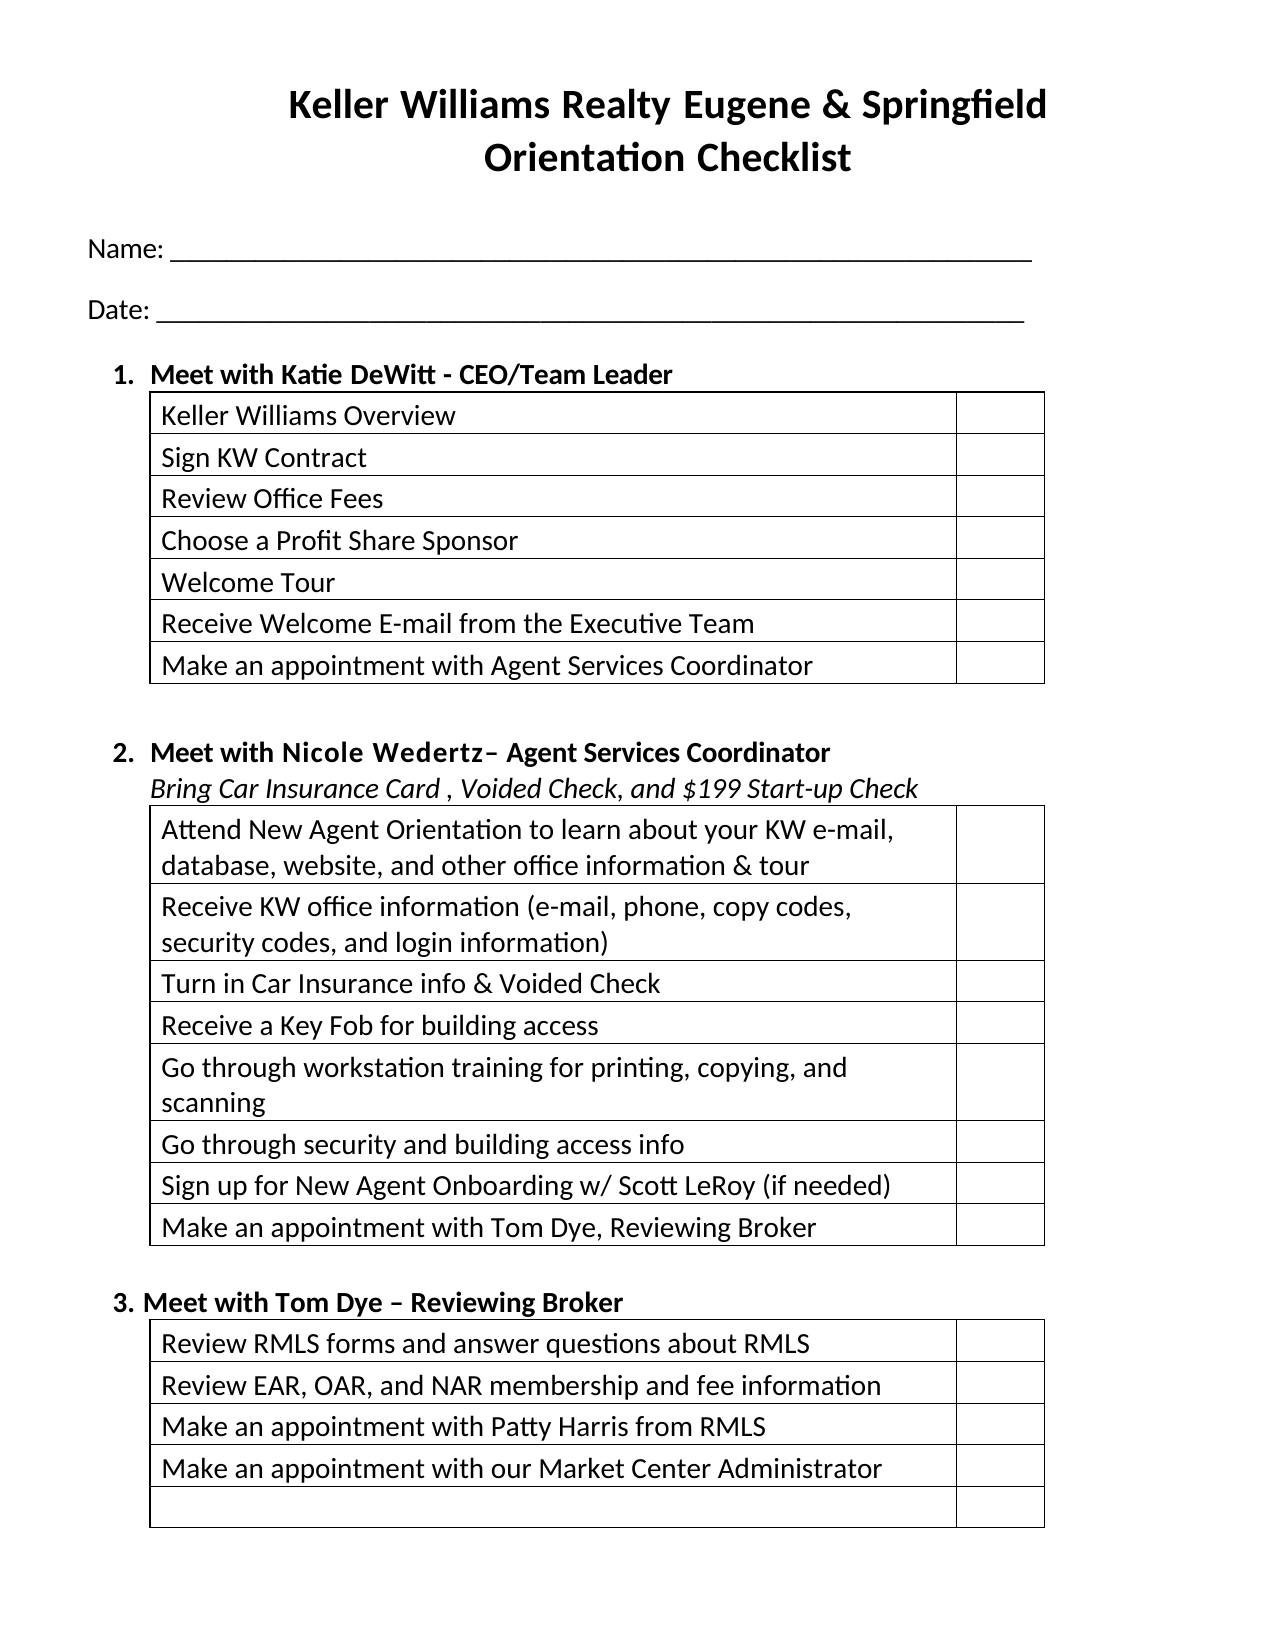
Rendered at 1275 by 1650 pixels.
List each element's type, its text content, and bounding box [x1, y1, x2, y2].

table_cell Turn in Car Insurance info & Voided Check [151, 961, 956, 1001]
subtitle Orientation Checklist [87, 131, 1200, 182]
table_cell Receive KW office information (e-mail, phone, copy codes, security codes, and login information) [151, 884, 956, 960]
table_cell [957, 1121, 1044, 1162]
table_cell [151, 1487, 956, 1527]
table_cell Go through workstation training for printing, copying, and scanning [151, 1044, 956, 1120]
table_cell [957, 884, 1044, 960]
table_cell Make an appointment with Patty Harris from RMLS [151, 1404, 956, 1444]
table_header Review RMLS forms and answer questions about RMLS [151, 1320, 956, 1361]
table_cell [957, 1445, 1044, 1486]
table_cell Make an appointment with our Market Center Administrator [151, 1445, 956, 1486]
table_cell Sign up for New Agent Onboarding w/ Scott LeRoy (if needed) [151, 1163, 956, 1203]
table_cell [957, 961, 1044, 1001]
list Meet with Katie DeWitt - CEO/Team Leader [112, 356, 1200, 391]
table_cell Make an appointment with Agent Services Coordinator [151, 642, 956, 682]
table_cell Sign KW Contract [151, 434, 956, 474]
table_cell Choose a Profit Share Sponsor [151, 517, 956, 558]
table_cell [957, 1002, 1044, 1043]
table_cell [957, 1404, 1044, 1444]
table_header [957, 1320, 1044, 1361]
list Meet with Nicole Wedertz– Agent Services Coordinator [112, 734, 1200, 770]
table_cell Receive Welcome E-mail from the Executive Team [151, 600, 956, 641]
table_header Keller Williams Overview [151, 393, 956, 433]
table_header [957, 806, 1044, 882]
table_cell Make an appointment with Tom Dye, Reviewing Broker [151, 1204, 956, 1245]
table_cell [957, 1163, 1044, 1203]
text Date: _____________________________________________________________ [87, 291, 1200, 327]
table_cell [957, 517, 1044, 558]
table_cell [957, 600, 1044, 641]
table_cell [957, 476, 1044, 516]
list Meet with Tom Dye – Reviewing Broker [112, 1284, 1200, 1319]
table_cell [957, 559, 1044, 599]
table_header [957, 393, 1044, 433]
table_header Attend New Agent Orientation to learn about your KW e-mail, database, website, and other office information & tour [151, 806, 956, 882]
subtitle Name: _____________________________________________________________ [87, 230, 1200, 266]
table_cell [957, 1204, 1044, 1245]
table_cell [957, 1362, 1044, 1402]
table_cell [957, 434, 1044, 474]
table_cell Receive a Key Fob for building access [151, 1002, 956, 1043]
table_cell Review Office Fees [151, 476, 956, 516]
table_cell Review EAR, OAR, and NAR membership and fee information [151, 1362, 956, 1402]
table_cell [957, 1044, 1044, 1120]
table_cell [957, 642, 1044, 682]
subtitle Keller Williams Realty Eugene & Springfield [87, 78, 1200, 128]
table_cell [957, 1487, 1044, 1527]
table_cell Go through security and building access info [151, 1121, 956, 1162]
text Bring Car Insurance Card , Voided Check, and $199 Start-up Check [75, 770, 1200, 805]
table_cell Welcome Tour [151, 559, 956, 599]
